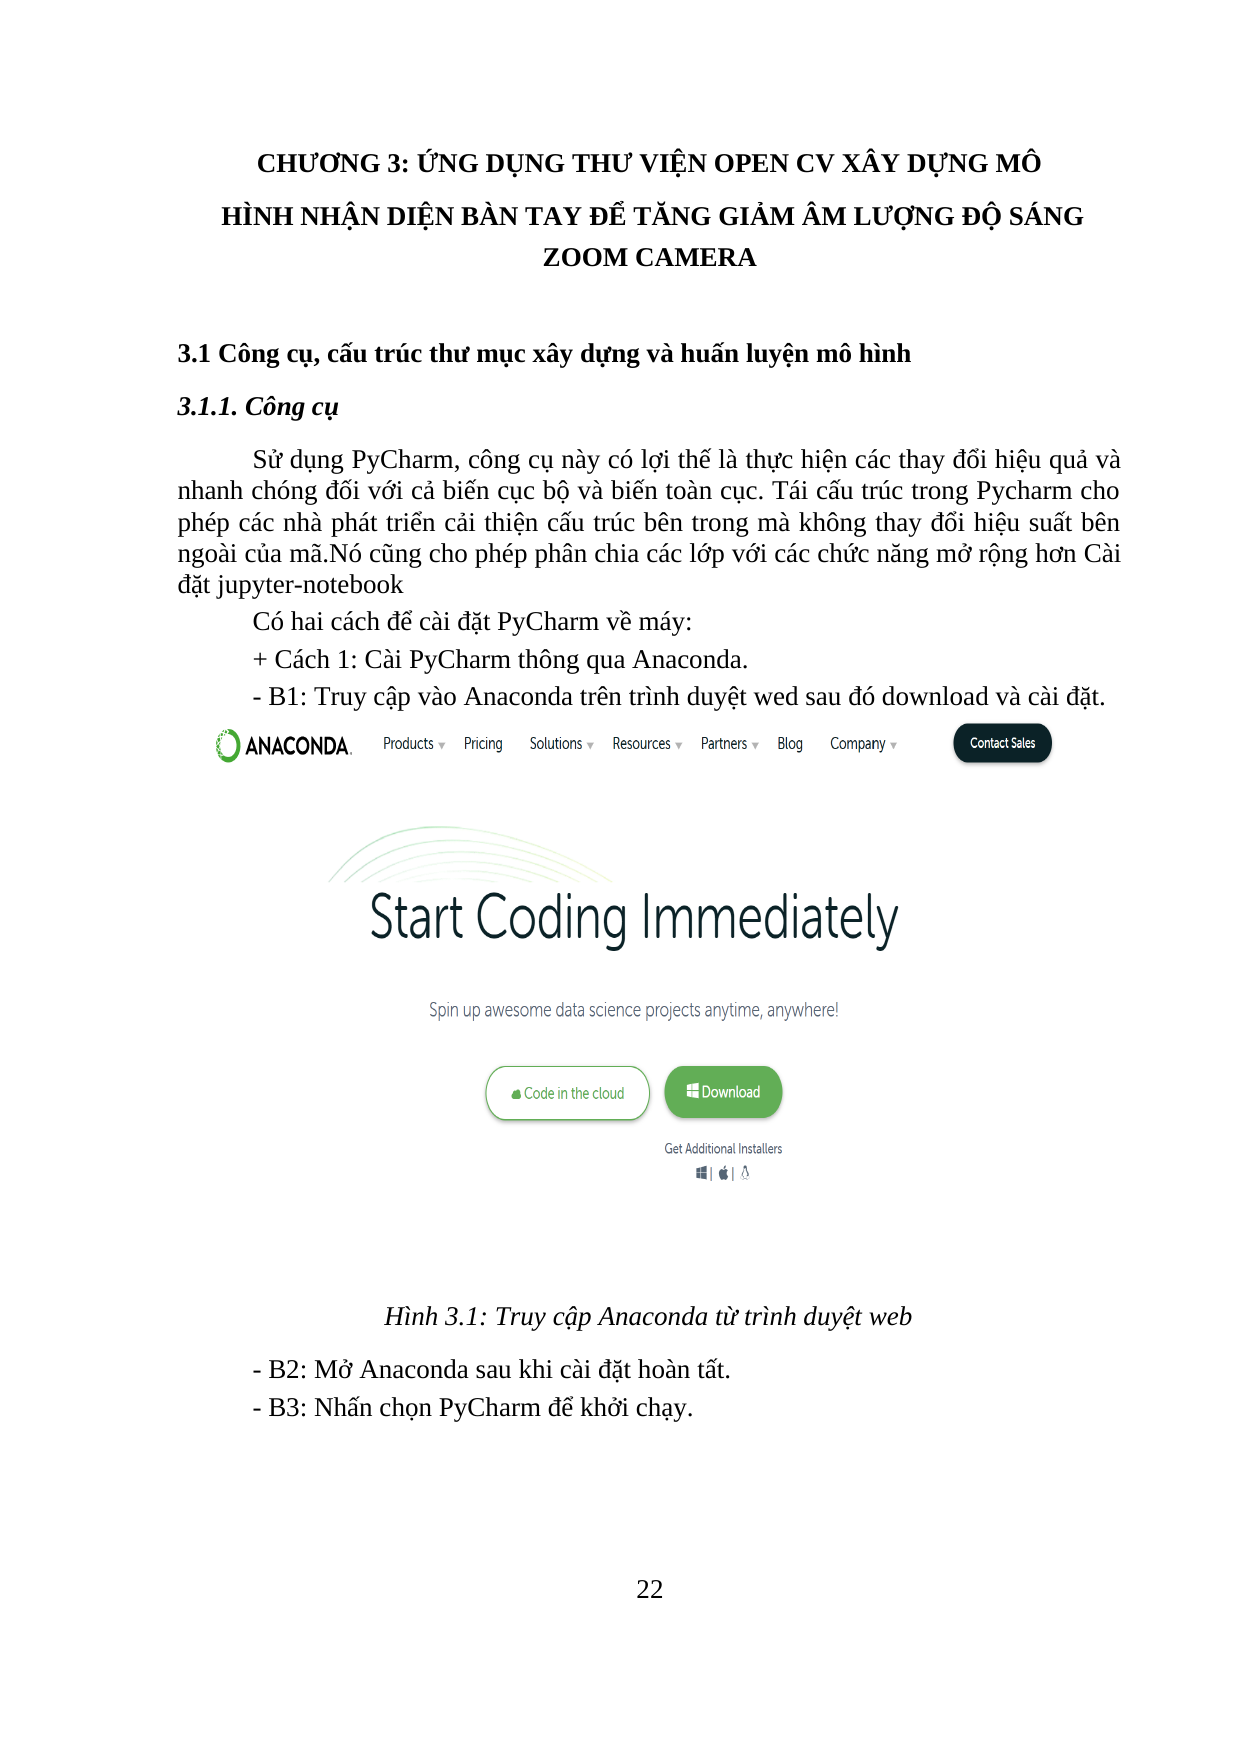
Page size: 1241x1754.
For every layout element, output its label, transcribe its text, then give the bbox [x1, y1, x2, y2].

subtitle CHƯƠNG 3: ỨNG DỤNG THƯ VIỆN OPEN CV XÂY DỰNG MÔ [177, 148, 1122, 179]
subtitle HÌNH NHẬN DIỆN BÀN TAY ĐỂ TĂNG GIẢM ÂM LƯỢNG ĐỘ SÁNG ZOOM CAMERA [177, 201, 1122, 272]
text - B3: Nhấn chọn PyCharm để khởi chạy. [177, 1391, 1122, 1422]
subtitle 3.1 Công cụ, cấu trúc thư mục xây dựng và huấn luyện mô hình [177, 337, 1122, 369]
text - B1: Truy cập vào Anaconda trên trình duyệt wed sau đó download và cài đặt. [177, 680, 1122, 711]
text - B2: Mở Anaconda sau khi cài đặt hoàn tất. [177, 1353, 1122, 1384]
text Hình 3.1: Truy cập Anaconda từ trình duyệt web [177, 1300, 1122, 1331]
text + Cách 1: Cài PyCharm thông qua Anaconda. [177, 643, 1122, 674]
subtitle 3.1.1. Công cụ [177, 390, 1122, 422]
text Sử dụng PyCharm, công cụ này có lợi thế là thực hiện các thay đổi hiệu quả và nhanh chóng đối với cả biến cục bộ và biến toàn cục. Tái cấu trúc trong Pycharm cho phép các nhà phát triển cải thiện cấu trúc bên trong mà không thay đổi hiệu suất bên ngoài của mã.Nó cũng cho phép phân chia các lớp với các chức năng mở rộng hơn Cài đặt jupyter-notebook [177, 443, 1122, 599]
picture [204, 717, 1095, 1288]
text Có hai cách để cài đặt PyCharm về máy: [177, 605, 1122, 636]
